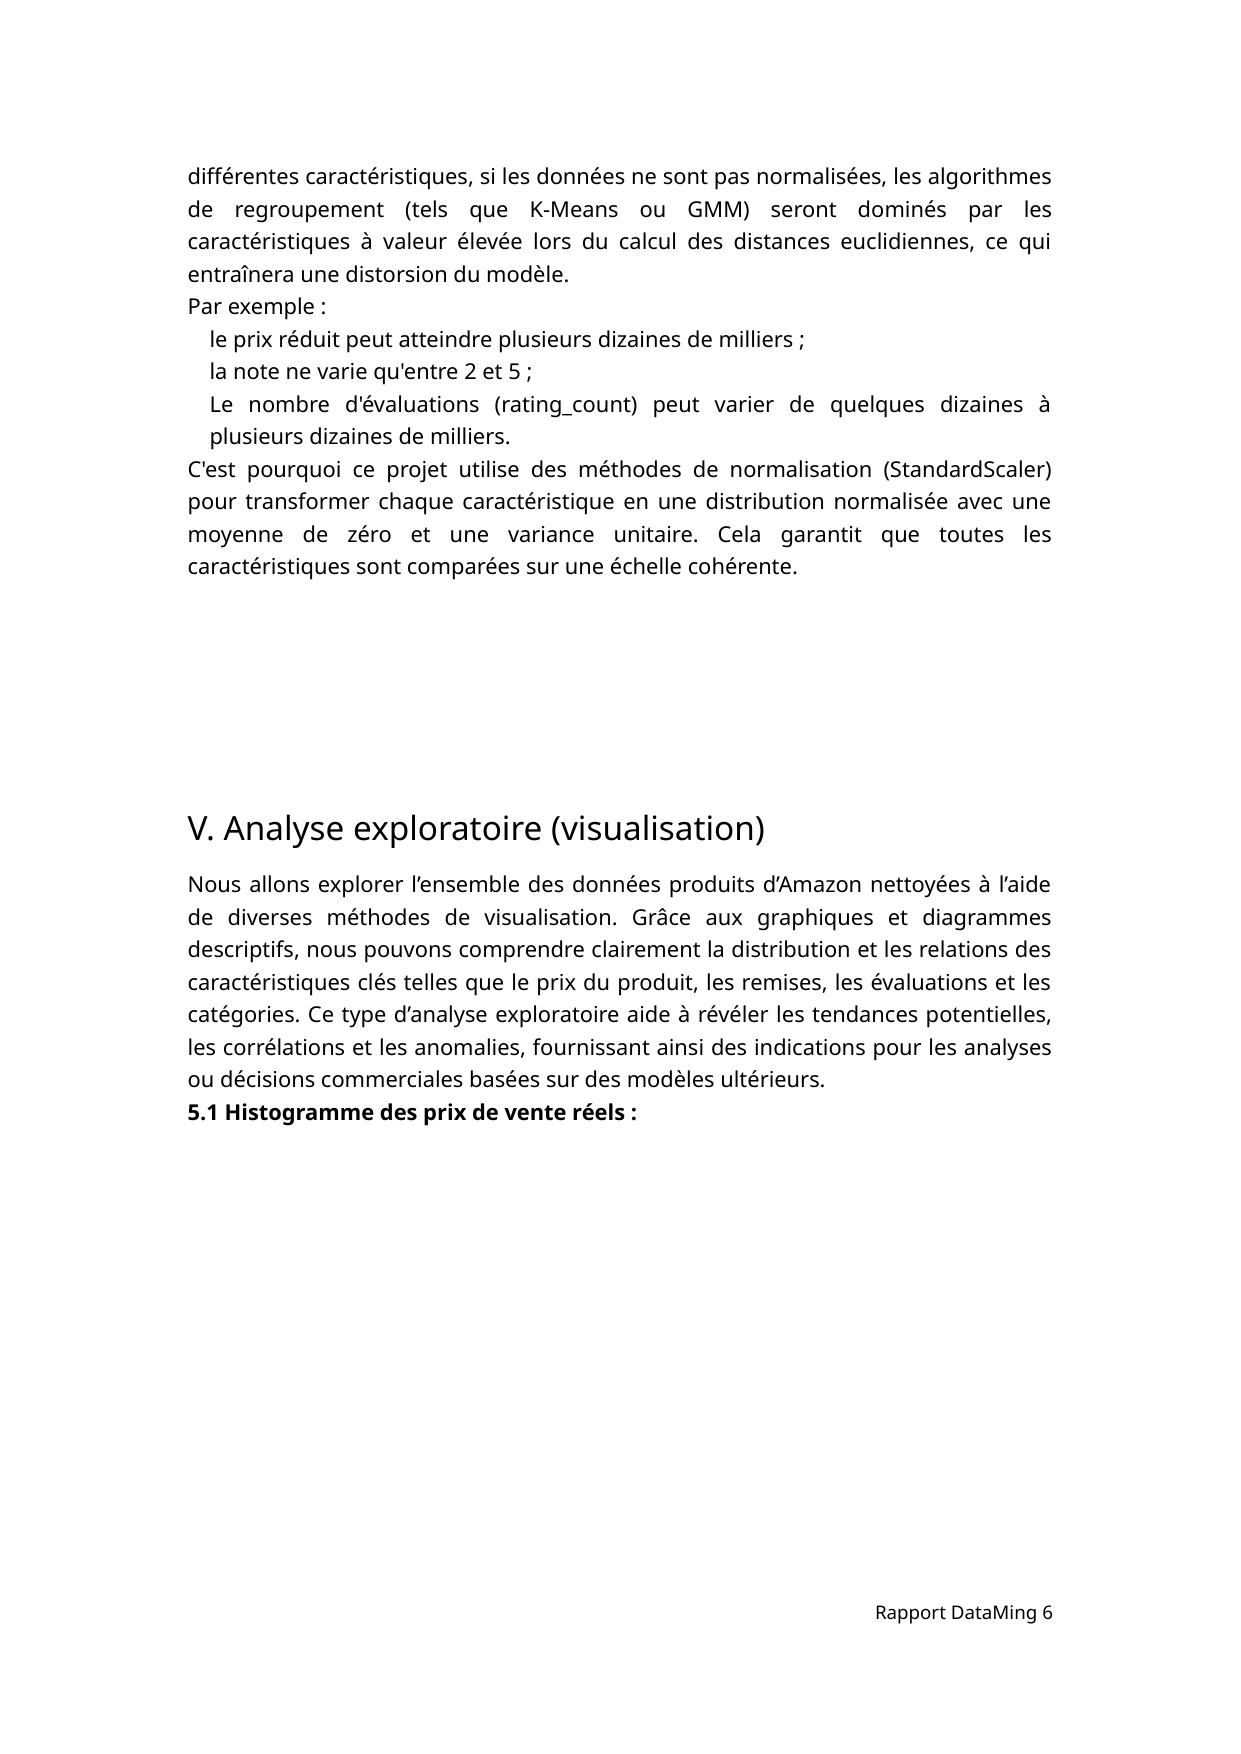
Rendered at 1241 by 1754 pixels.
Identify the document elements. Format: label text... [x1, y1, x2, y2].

text la note ne varie qu'entre 2 et 5 ; [209, 355, 1053, 387]
text Le nombre d'évaluations (rating_count) peut varier de quelques dizaines à plusieurs dizaines de milliers. [209, 387, 1053, 452]
text Nous allons explorer l’ensemble des données produits d’Amazon nettoyées à l’aide de diverses méthodes de visualisation. Grâce aux graphiques et diagrammes descriptifs, nous pouvons comprendre clairement la distribution et les relations des caractéristiques clés telles que le prix du produit, les remises, les évaluations et les catégories. Ce type d’analyse exploratoire aide à révéler les tendances potentielles, les corrélations et les anomalies, fournissant ainsi des indications pour les analyses ou décisions commerciales basées sur des modèles ultérieurs. [187, 868, 1053, 1096]
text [187, 160, 1053, 290]
text C'est pourquoi ce projet utilise des méthodes de normalisation (StandardScaler) pour transformer chaque caractéristique en une distribution normalisée avec une moyenne de zéro et une variance unitaire. Cela garantit que toutes les caractéristiques sont comparées sur une échelle cohérente. [187, 452, 1053, 582]
text Par exemple : [187, 290, 1053, 322]
text 5.1 Histogramme des prix de vente réels : [187, 1096, 1053, 1128]
subtitle V. Analyse exploratoire (visualisation) [187, 795, 1053, 860]
text le prix réduit peut atteindre plusieurs dizaines de milliers ; [209, 322, 1053, 355]
